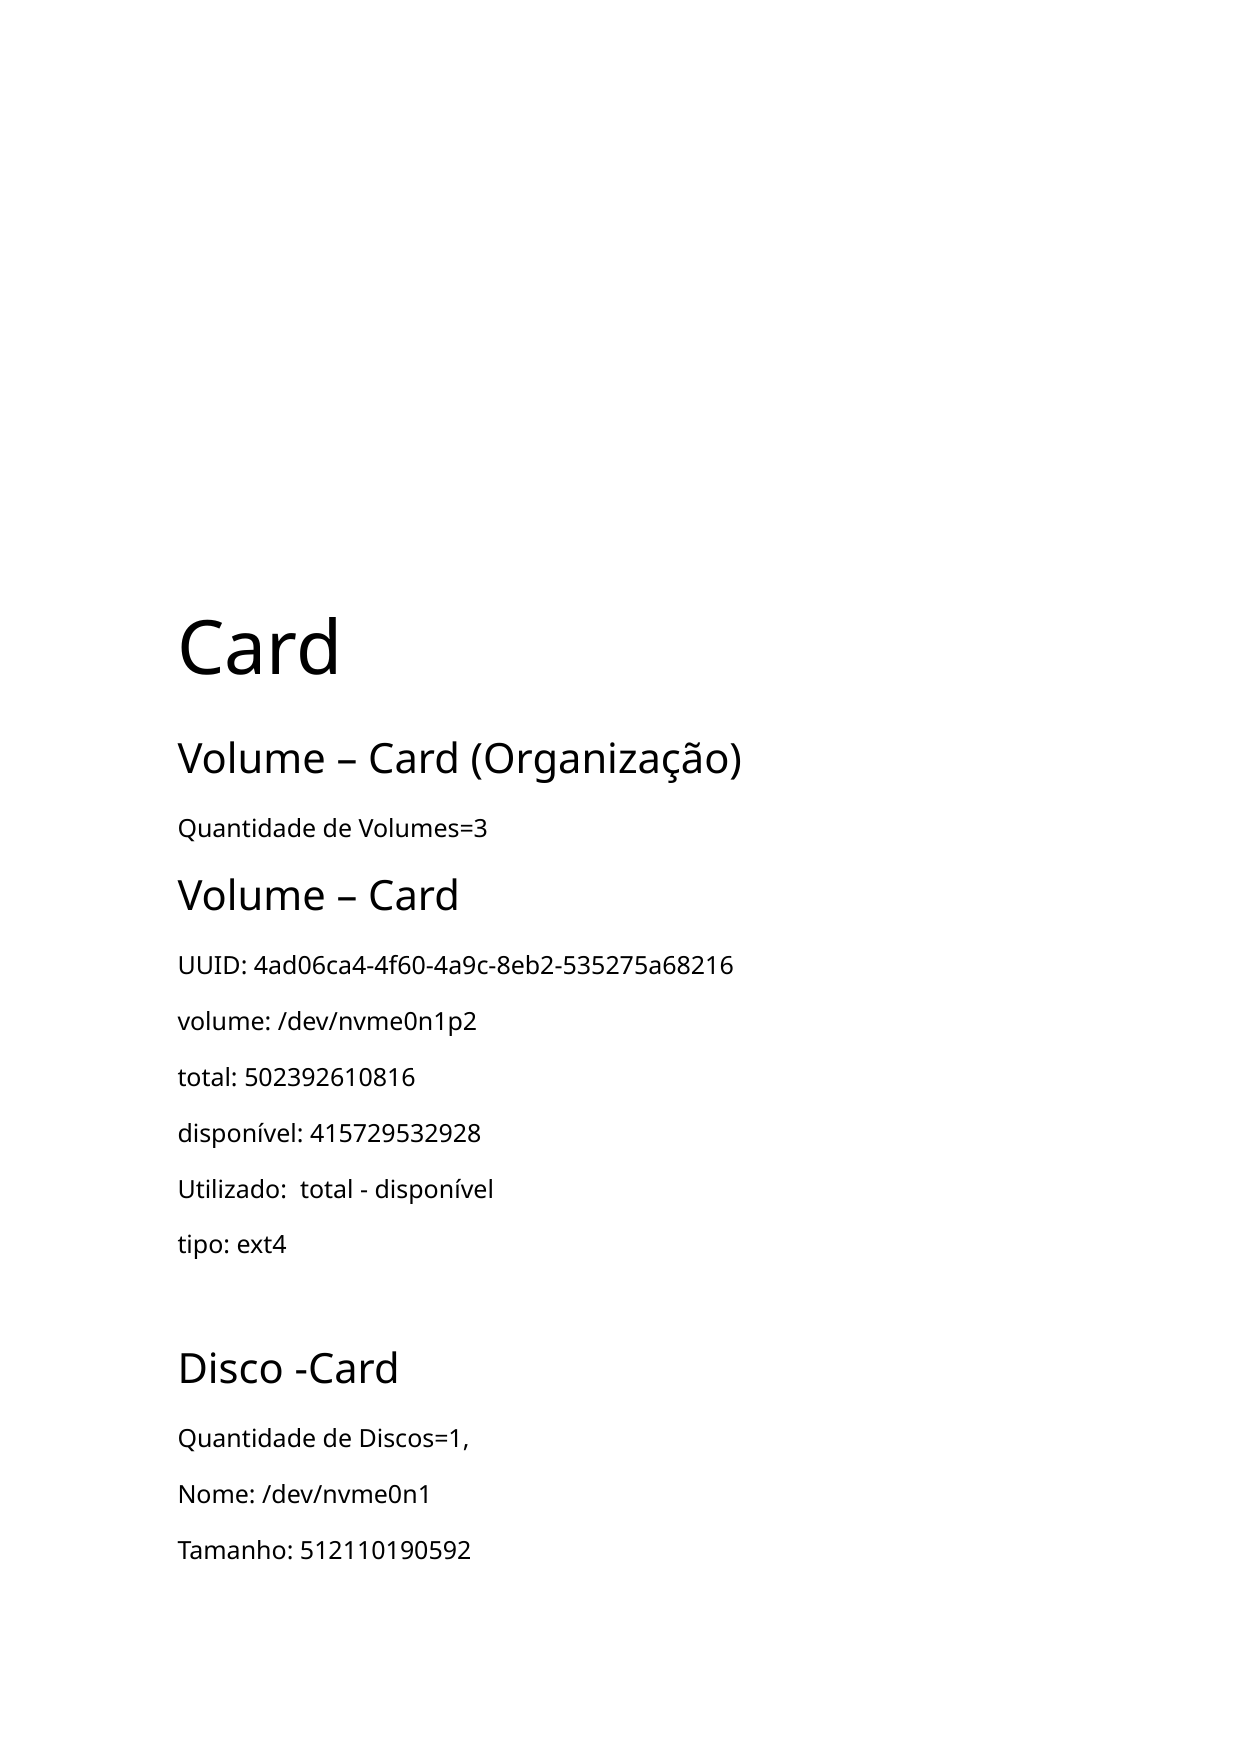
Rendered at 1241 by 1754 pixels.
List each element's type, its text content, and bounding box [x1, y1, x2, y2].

text Quantidade de Discos=1, [177, 1421, 1063, 1455]
text tipo: ext4 [177, 1227, 1063, 1261]
text Nome: /dev/nvme0n1 [177, 1477, 1063, 1511]
text volume: /dev/nvme0n1p2 [177, 1004, 1063, 1038]
text Card [177, 594, 1063, 696]
text total: 502392610816 [177, 1060, 1063, 1094]
text Disco -Card [177, 1339, 1063, 1396]
text Utilizado: total - disponível [177, 1171, 1063, 1205]
text Volume – Card [177, 866, 1063, 923]
text Quantidade de Volumes=3 [177, 810, 1063, 844]
text disponível: 415729532928 [177, 1116, 1063, 1149]
text UUID: 4ad06ca4-4f60-4a9c-8eb2-535275a68216 [177, 948, 1063, 982]
text Tamanho: 512110190592 [177, 1532, 1063, 1566]
text Volume – Card (Organização) [177, 728, 1063, 785]
